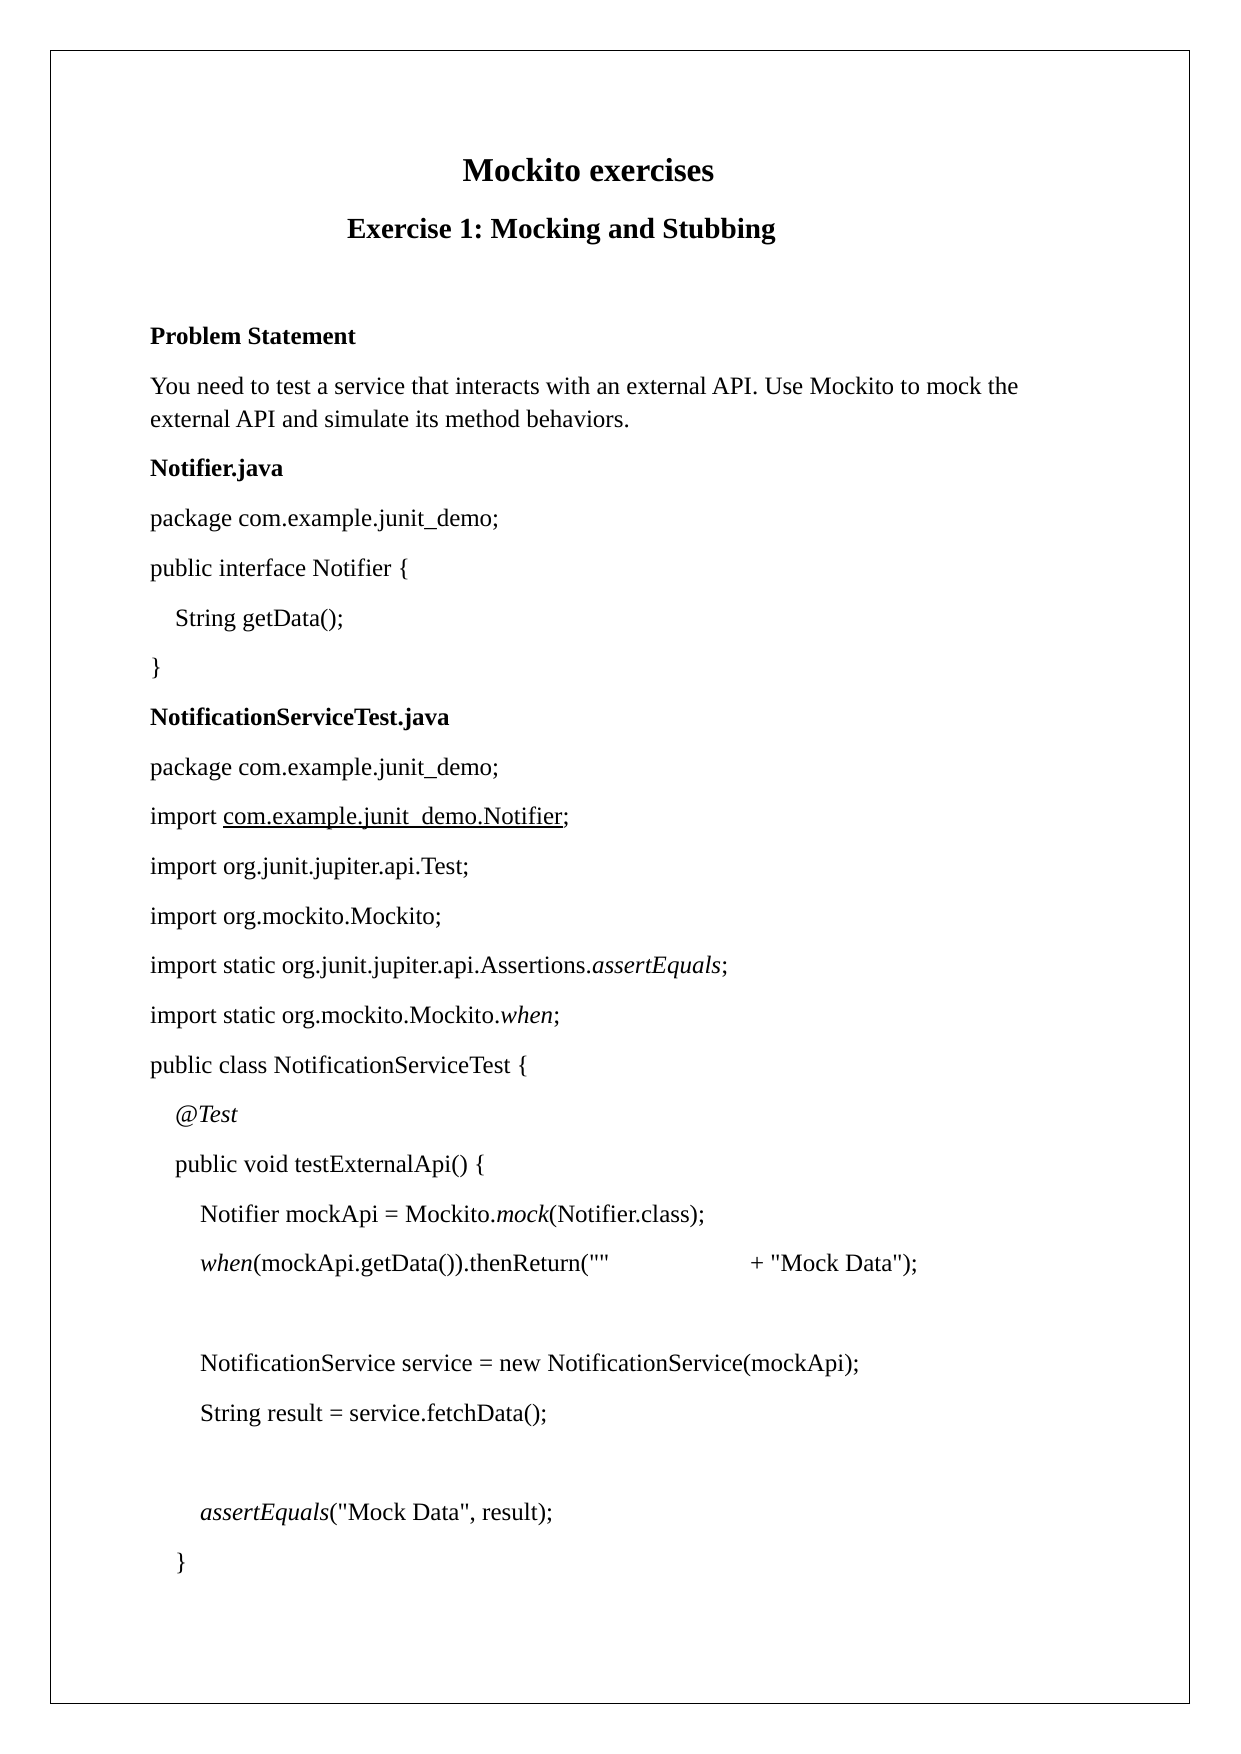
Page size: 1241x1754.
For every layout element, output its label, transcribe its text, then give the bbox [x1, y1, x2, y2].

text Exercise 1: Mocking and Stubbing [150, 211, 1090, 244]
text import org.junit.jupiter.api.Test; [150, 851, 1090, 880]
text when(mockApi.getData()).thenReturn("" + "Mock Data"); [150, 1248, 1090, 1277]
text Notifier.java [150, 453, 1090, 482]
text You need to test a service that interacts with an external API. Use Mockito to mock the external API and simulate its method behaviors. [150, 371, 1090, 433]
text public void testExternalApi() { [150, 1149, 1090, 1178]
text import org.mockito.Mockito; [150, 901, 1090, 929]
text String getData(); [150, 603, 1090, 631]
text @Test [150, 1099, 1090, 1128]
text Mockito exercises [150, 150, 1090, 188]
text Problem Statement [150, 321, 1090, 350]
text import com.example.junit_demo.Notifier; [150, 801, 1090, 830]
text Notifier mockApi = Mockito.mock(Notifier.class); [150, 1199, 1090, 1228]
text import static org.mockito.Mockito.when; [150, 1000, 1090, 1029]
text } [150, 1547, 1090, 1575]
text public interface Notifier { [150, 553, 1090, 582]
text NotificationServiceTest.java [150, 702, 1090, 731]
text String result = service.fetchData(); [150, 1398, 1090, 1426]
text import static org.junit.jupiter.api.Assertions.assertEquals; [150, 950, 1090, 979]
text package com.example.junit_demo; [150, 503, 1090, 532]
text public class NotificationServiceTest { [150, 1050, 1090, 1078]
text assertEquals("Mock Data", result); [150, 1497, 1090, 1526]
text } [150, 652, 1090, 681]
text package com.example.junit_demo; [150, 752, 1090, 780]
text NotificationService service = new NotificationService(mockApi); [150, 1348, 1090, 1377]
